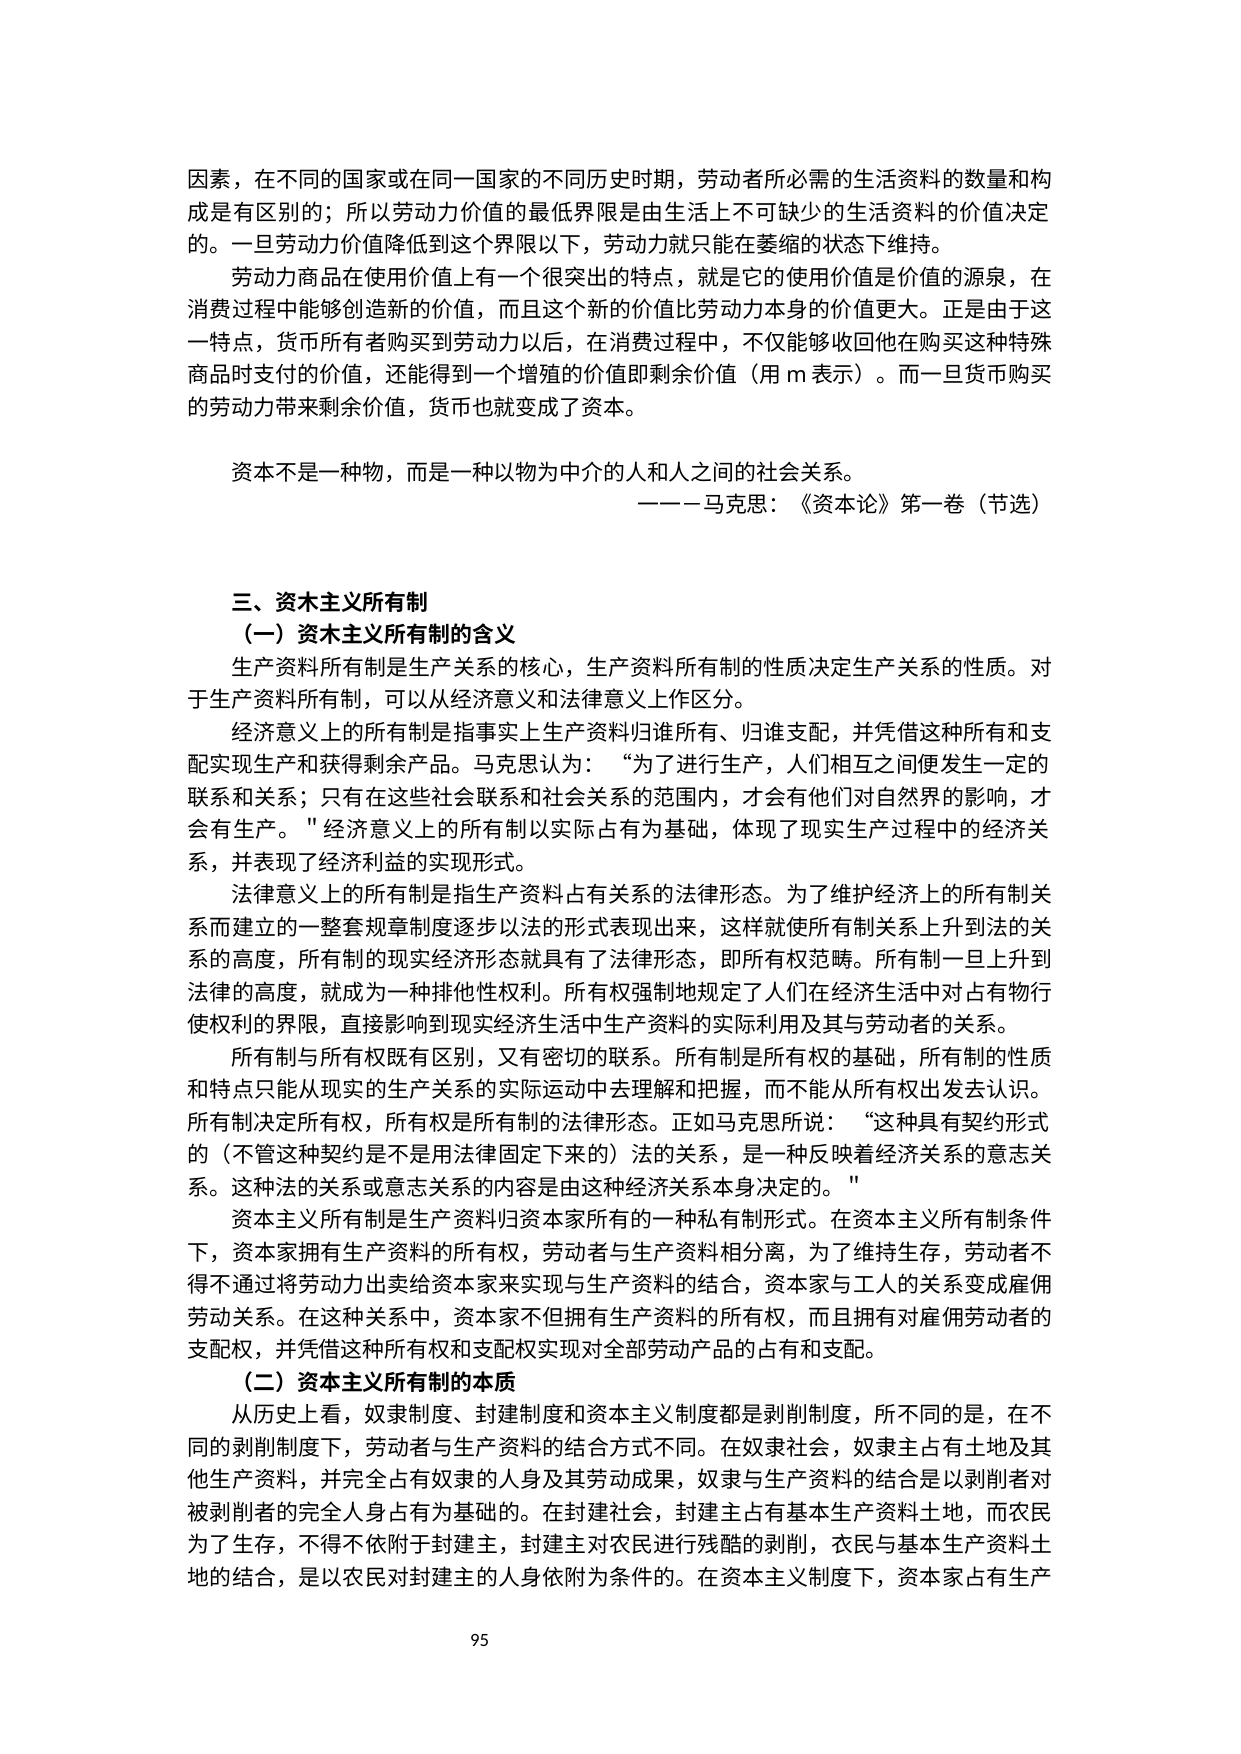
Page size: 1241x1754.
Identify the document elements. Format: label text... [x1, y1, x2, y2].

list 经济意义上的所有制是指事实上生产资料归谁所有、归谁支配，并凭借这种所有和支配实现生产和获得剩余产品。马克思认为： “为了进行生产，人们相互之间便发生一定的联系和关系；只有在这些社会联系和社会关系的范围内，才会有他们对自然界的影响，才会有生产。＂经济意义上的所有制以实际占有为基础，体现了现实生产过程中的经济关系，并表现了经济利益的实现形式。 [187, 714, 1053, 877]
list （二）资本主义所有制的本质 [187, 1364, 1053, 1397]
list 所有制与所有权既有区别，又有密切的联系。所有制是所有权的基础，所有制的性质和特点只能从现实的生产关系的实际运动中去理解和把握，而不能从所有权出发去认识。所有制决定所有权，所有权是所有制的法律形态。正如马克思所说： “这种具有契约形式的（不管这种契约是不是用法律固定下来的）法的关系，是一种反映着经济关系的意志关系。这种法的关系或意志关系的内容是由这种经济关系本身决定的。＂ [187, 1039, 1053, 1202]
list 法律意义上的所有制是指生产资料占有关系的法律形态。为了维护经济上的所有制关系而建立的一整套规章制度逐步以法的形式表现出来，这样就使所有制关系上升到法的关系的高度，所有制的现实经济形态就具有了法律形态，即所有权范畴。所有制一旦上升到法律的高度，就成为一种排他性权利。所有权强制地规定了人们在经济生活中对占有物行使权利的界限，直接影响到现实经济生活中生产资料的实际利用及其与劳动者的关系。 [187, 877, 1053, 1039]
list 一一－马克思：《资本论》笫一卷（节选） [187, 487, 1053, 519]
list 三、资木主义所有制 [187, 584, 1053, 617]
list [187, 162, 1053, 259]
list 劳动力商品在使用价值上有一个很突出的特点，就是它的使用价值是价值的源泉，在消费过程中能够创造新的价值，而且这个新的价值比劳动力本身的价值更大。正是由于这一特点，货币所有者购买到劳动力以后，在消费过程中，不仅能够收回他在购买这种特殊商品时支付的价值，还能得到一个增殖的价值即剩余价值（用m表示）。而一旦货币购买的劳动力带来剩余价值，货币也就变成了资本。 [187, 259, 1053, 422]
list 资本主义所有制是生产资料归资本家所有的一种私有制形式。在资本主义所有制条件下，资本家拥有生产资料的所有权，劳动者与生产资料相分离，为了维持生存，劳动者不得不通过将劳动力出卖给资本家来实现与生产资料的结合，资本家与工人的关系变成雇佣劳动关系。在这种关系中，资本家不但拥有生产资料的所有权，而且拥有对雇佣劳动者的支配权，并凭借这种所有权和支配权实现对全部劳动产品的占有和支配。 [187, 1202, 1053, 1364]
list 生产资料所有制是生产关系的核心，生产资料所有制的性质决定生产关系的性质。对于生产资料所有制，可以从经济意义和法律意义上作区分。 [187, 649, 1053, 714]
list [187, 1397, 1053, 1592]
list （一）资木主义所有制的含义 [187, 617, 1053, 649]
list 资本不是一种物，而是一种以物为中介的人和人之间的社会关系。 [187, 454, 1053, 487]
